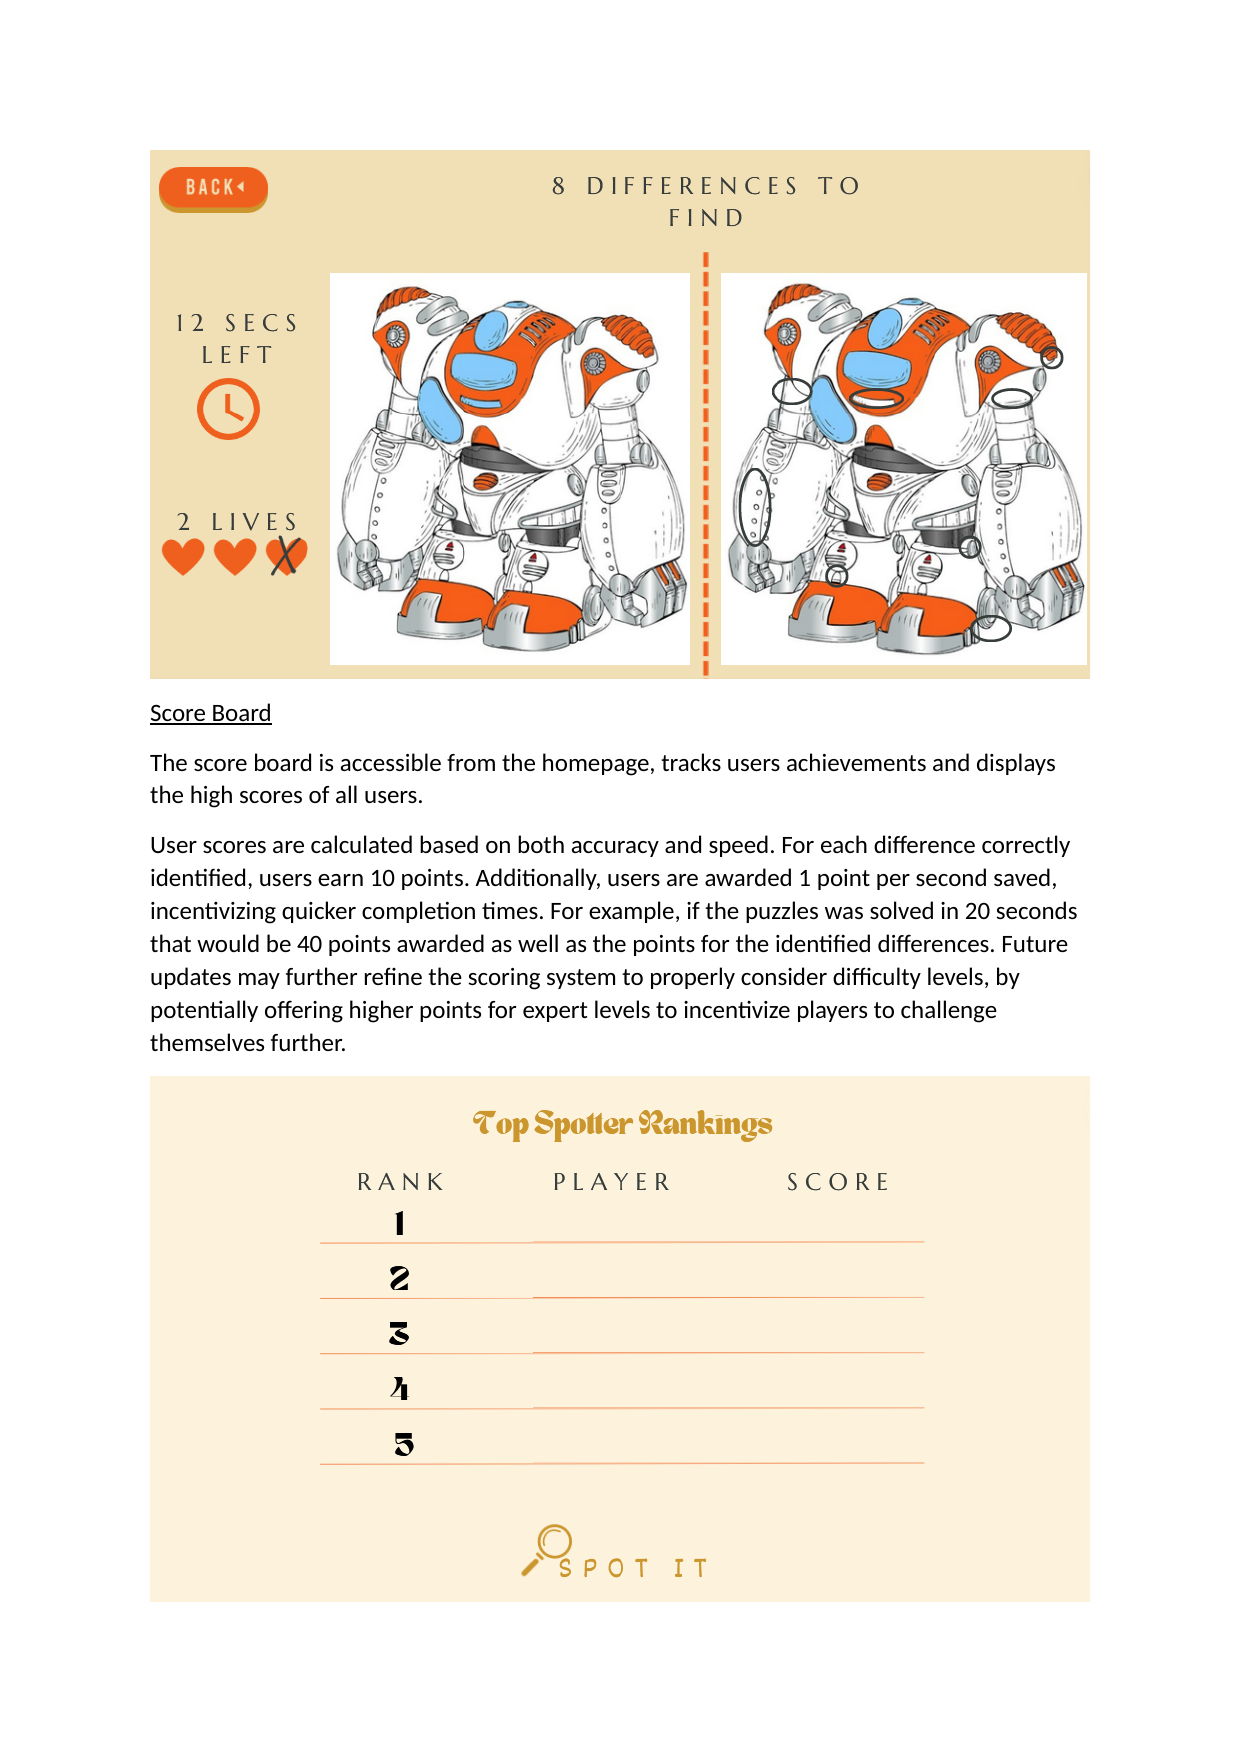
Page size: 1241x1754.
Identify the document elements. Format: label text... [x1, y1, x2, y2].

picture [150, 1076, 1091, 1602]
text User scores are calculated based on both accuracy and speed. For each difference correctly identified, users earn 10 points. Additionally, users are awarded 1 point per second saved, incentivizing quicker completion times. For example, if the puzzles was solved in 20 seconds that would be 40 points awarded as well as the points for the identified differences. Future updates may further refine the scoring system to properly consider difficulty levels, by potentially offering higher points for expert levels to incentivize players to challenge themselves further. [150, 829, 1090, 1057]
text Score Board [150, 697, 1090, 728]
text The score board is accessible from the homepage, tracks users achievements and displays the high scores of all users. [150, 747, 1090, 810]
picture [150, 150, 1091, 679]
